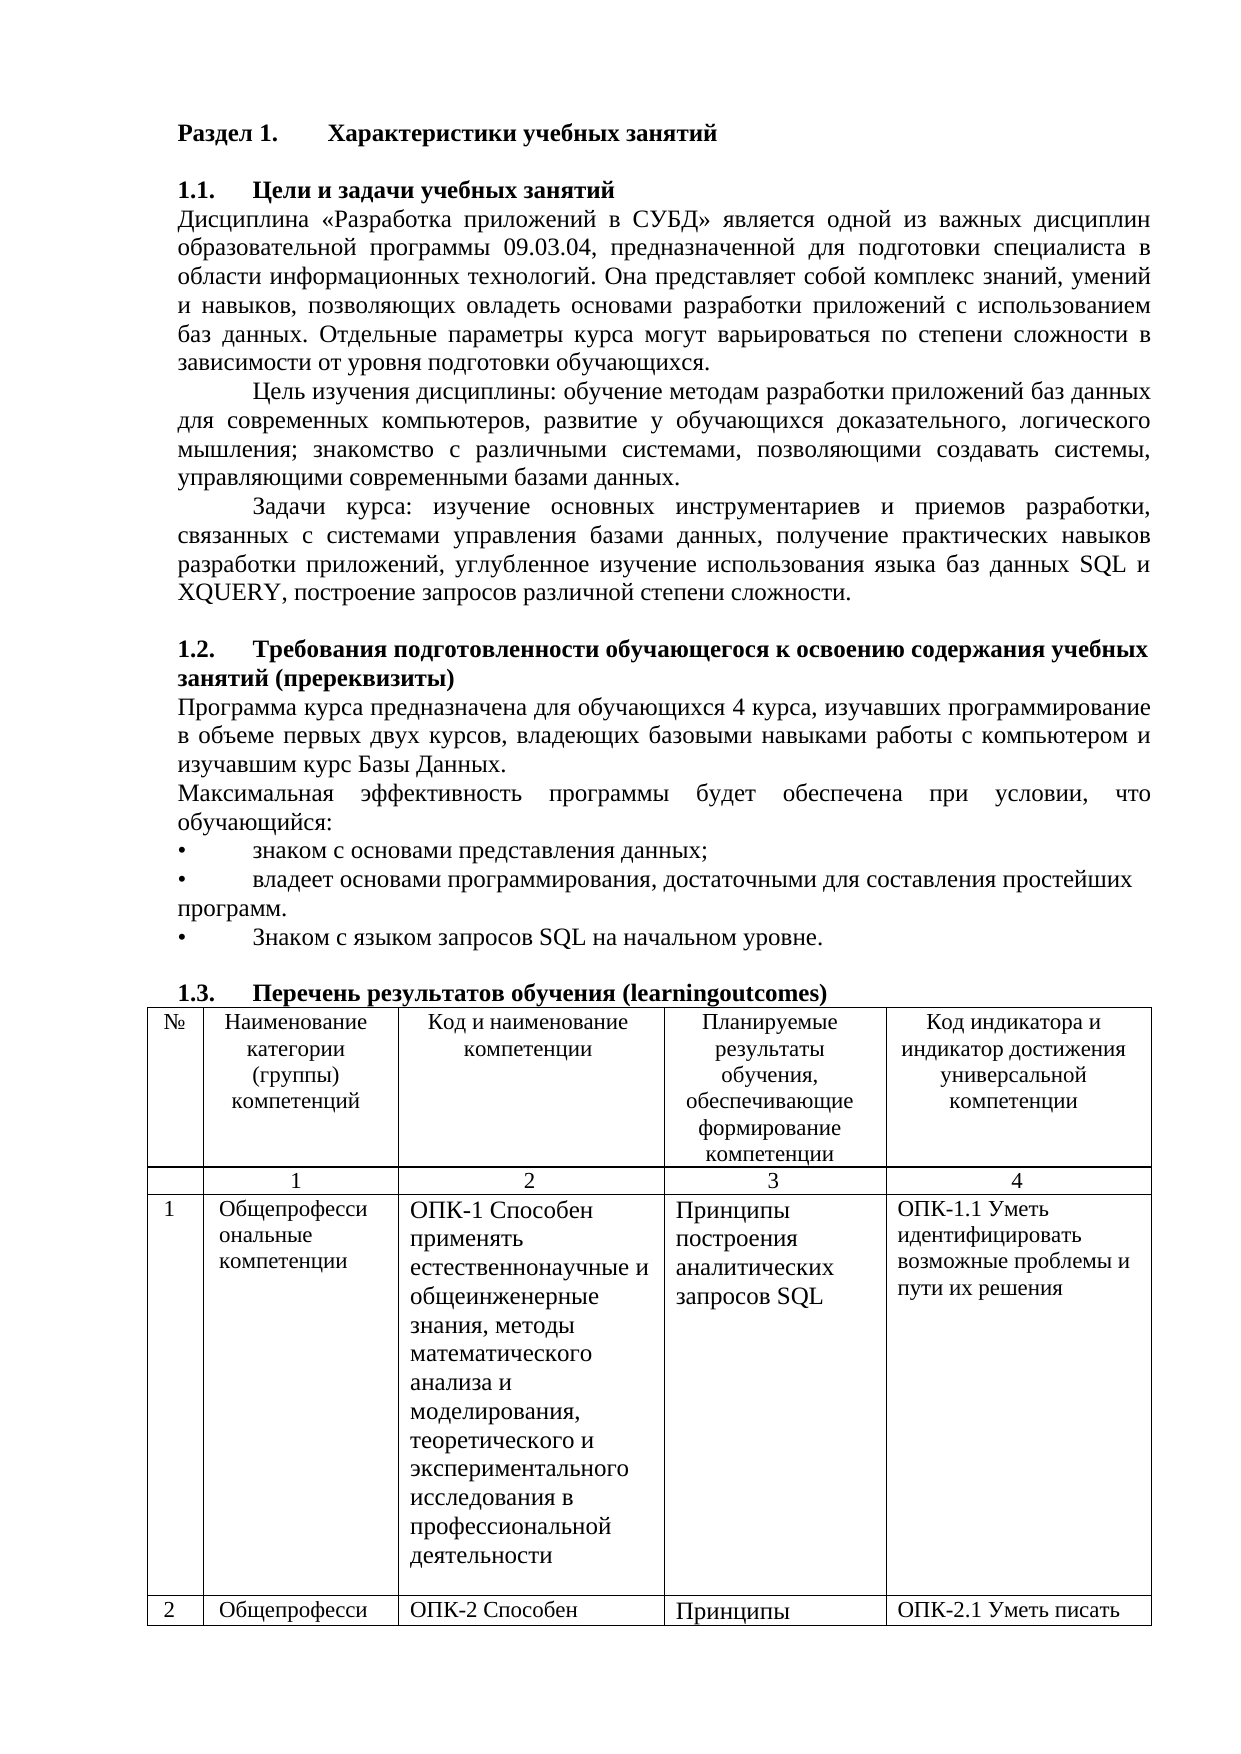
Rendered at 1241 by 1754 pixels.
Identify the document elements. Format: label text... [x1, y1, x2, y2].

text 1.3. Перечень результатов обучения (learningoutcomes) [177, 978, 1152, 1007]
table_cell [665, 1596, 886, 1625]
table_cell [887, 1596, 1151, 1625]
table_cell [148, 1168, 203, 1194]
text Раздел 1. Характеристики учебных занятий [177, 118, 1152, 147]
table_header Наименование категории (группы) компетенций [204, 1008, 398, 1166]
text 1.1. Цели и задачи учебных занятий [177, 175, 1152, 204]
table_header Планируемые результаты обучения, обеспечивающие формирование компетенции [665, 1008, 886, 1166]
table_header Код индикатора и индикатор достижения универсальной компетенции [887, 1008, 1151, 1166]
table_cell ОПК-1.1 Уметь идентифицировать возможные проблемы и пути их решения [887, 1195, 1151, 1595]
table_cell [399, 1596, 664, 1625]
table_header Код и наименование компетенции [399, 1008, 664, 1166]
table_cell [204, 1596, 398, 1625]
text Максимальная эффективность программы будет обеспечена при условии, что обучающийся: [177, 778, 1152, 835]
table_cell 2 [148, 1596, 203, 1625]
text Цель изучения дисциплины: обучение методам разработки приложений баз данных для современных компьютеров, развитие у обучающихся доказательного, логического мышления; знакомство с различными системами, позволяющими создавать системы, управляющими современными базами данных. [177, 376, 1152, 491]
text Программа курса предназначена для обучающихся 4 курса, изучавших программирование в объеме первых двух курсов, владеющих базовыми навыками работы с компьютером и изучавшим курс Базы Данных. [177, 692, 1152, 778]
table_cell 2 [399, 1168, 664, 1194]
text Задачи курса: изучение основных инструментариев и приемов разработки, связанных с системами управления базами данных, получение практических навыков разработки приложений, углубленное изучение использования языка баз данных SQL и XQUERY, построение запросов различной степени сложности. [177, 491, 1152, 606]
table_header № [148, 1008, 203, 1166]
table_cell 3 [665, 1168, 886, 1194]
table_cell 1 [148, 1195, 203, 1595]
text Дисциплина «Разработка приложений в СУБД» является одной из важных дисциплин образовательной программы 09.03.04, предназначенной для подготовки специалиста в области информационных технологий. Она представляет собой комплекс знаний, умений и навыков, позволяющих овладеть основами разработки приложений с использованием баз данных. Отдельные параметры курса могут варьироваться по степени сложности в зависимости от уровня подготовки обучающихся. [177, 204, 1152, 376]
table_cell 4 [887, 1168, 1151, 1194]
table_cell Общепрофессиональные компетенции [204, 1195, 398, 1595]
table_cell ОПК-1 Способен применять естественнонаучные и общеинженерные знания, методы математического анализа и моделирования, теоретического и экспериментального исследования в профессиональной деятельности [399, 1195, 664, 1595]
text 1.2. Требования подготовленности обучающегося к освоению содержания учебных занятий (пререквизиты) [177, 634, 1152, 692]
text • знаком с основами представления данных; • владеет основами программирования, достаточными для составления простейших программ. • Знаком с языком запросов SQL на начальном уровне. [177, 835, 1152, 978]
table_cell 1 [204, 1168, 398, 1194]
table_cell Принципы построения аналитических запросов SQL [665, 1195, 886, 1595]
